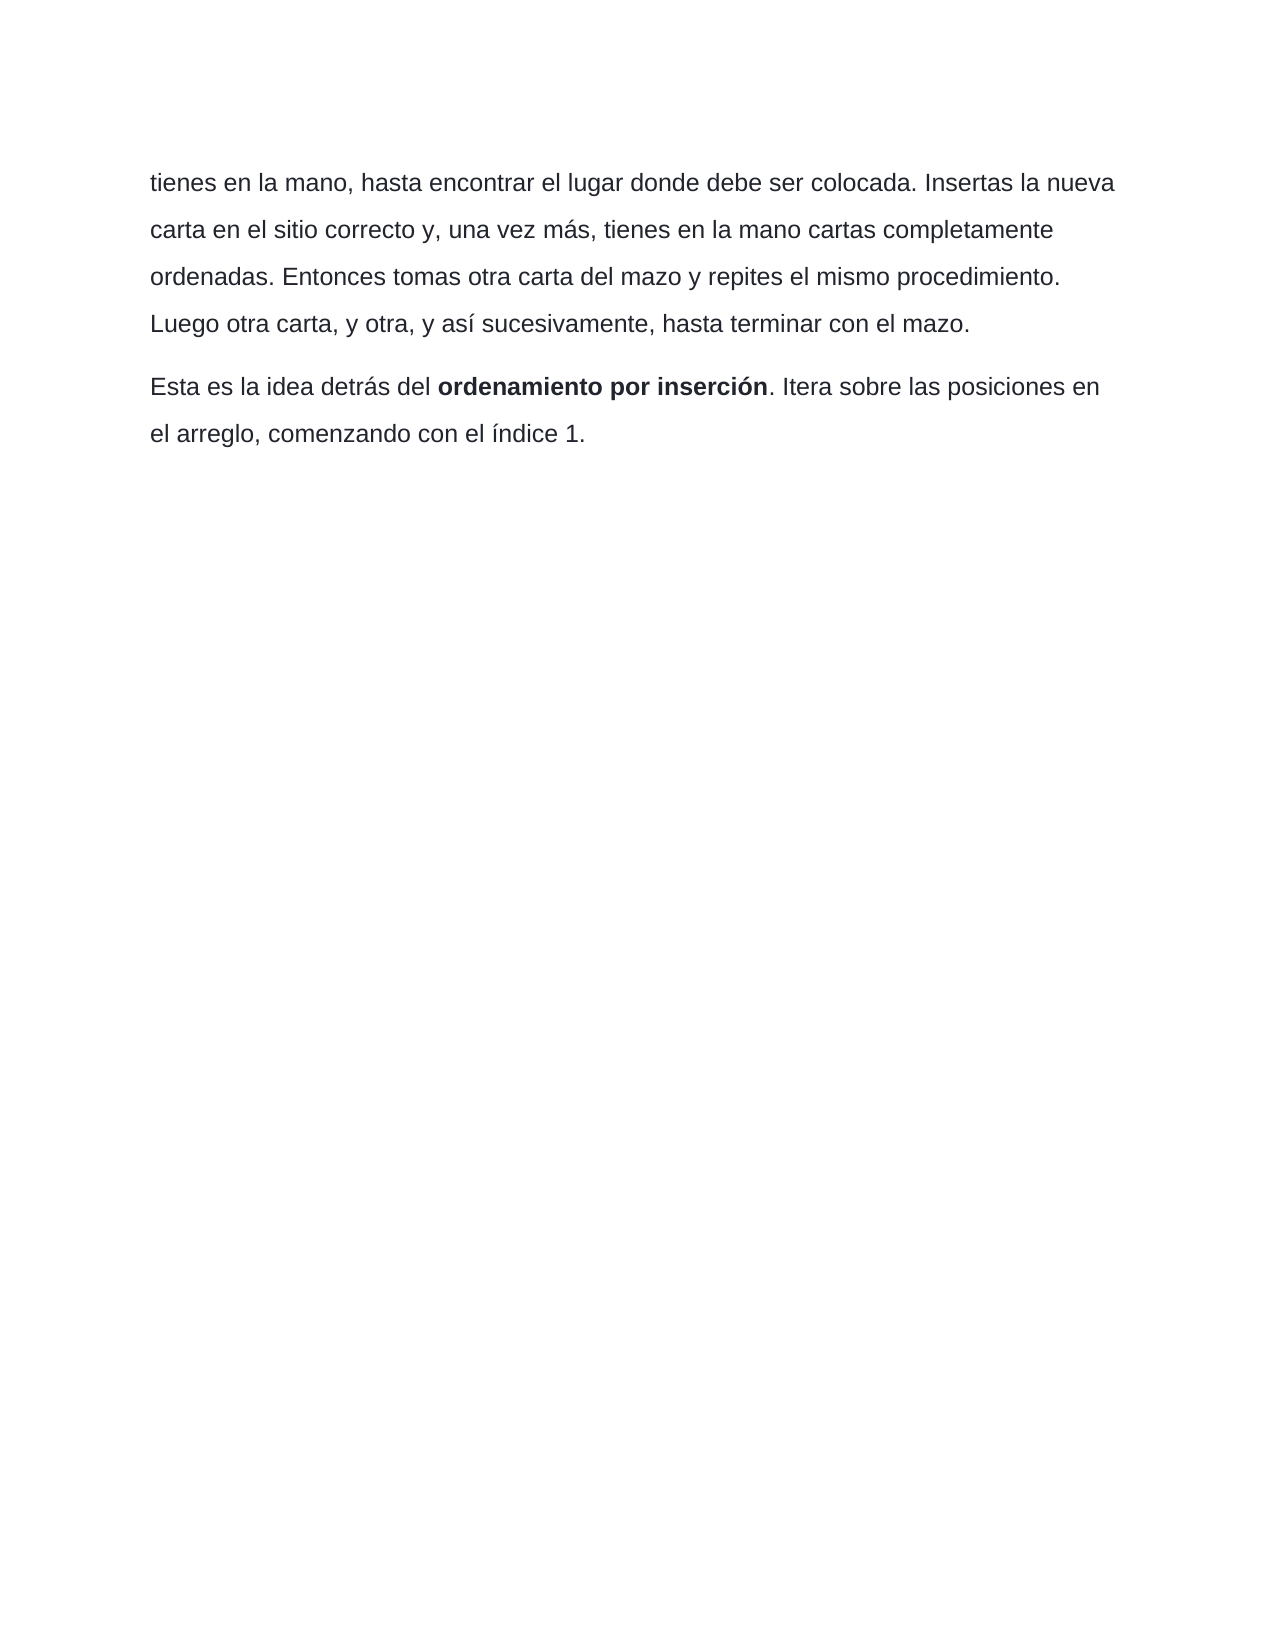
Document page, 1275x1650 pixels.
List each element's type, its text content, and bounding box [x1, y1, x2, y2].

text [150, 150, 1125, 337]
text Esta es la idea detrás del ordenamiento por inserción. Itera sobre las posiciones en el arreglo, comenzando con el índice 1. [150, 354, 1125, 448]
